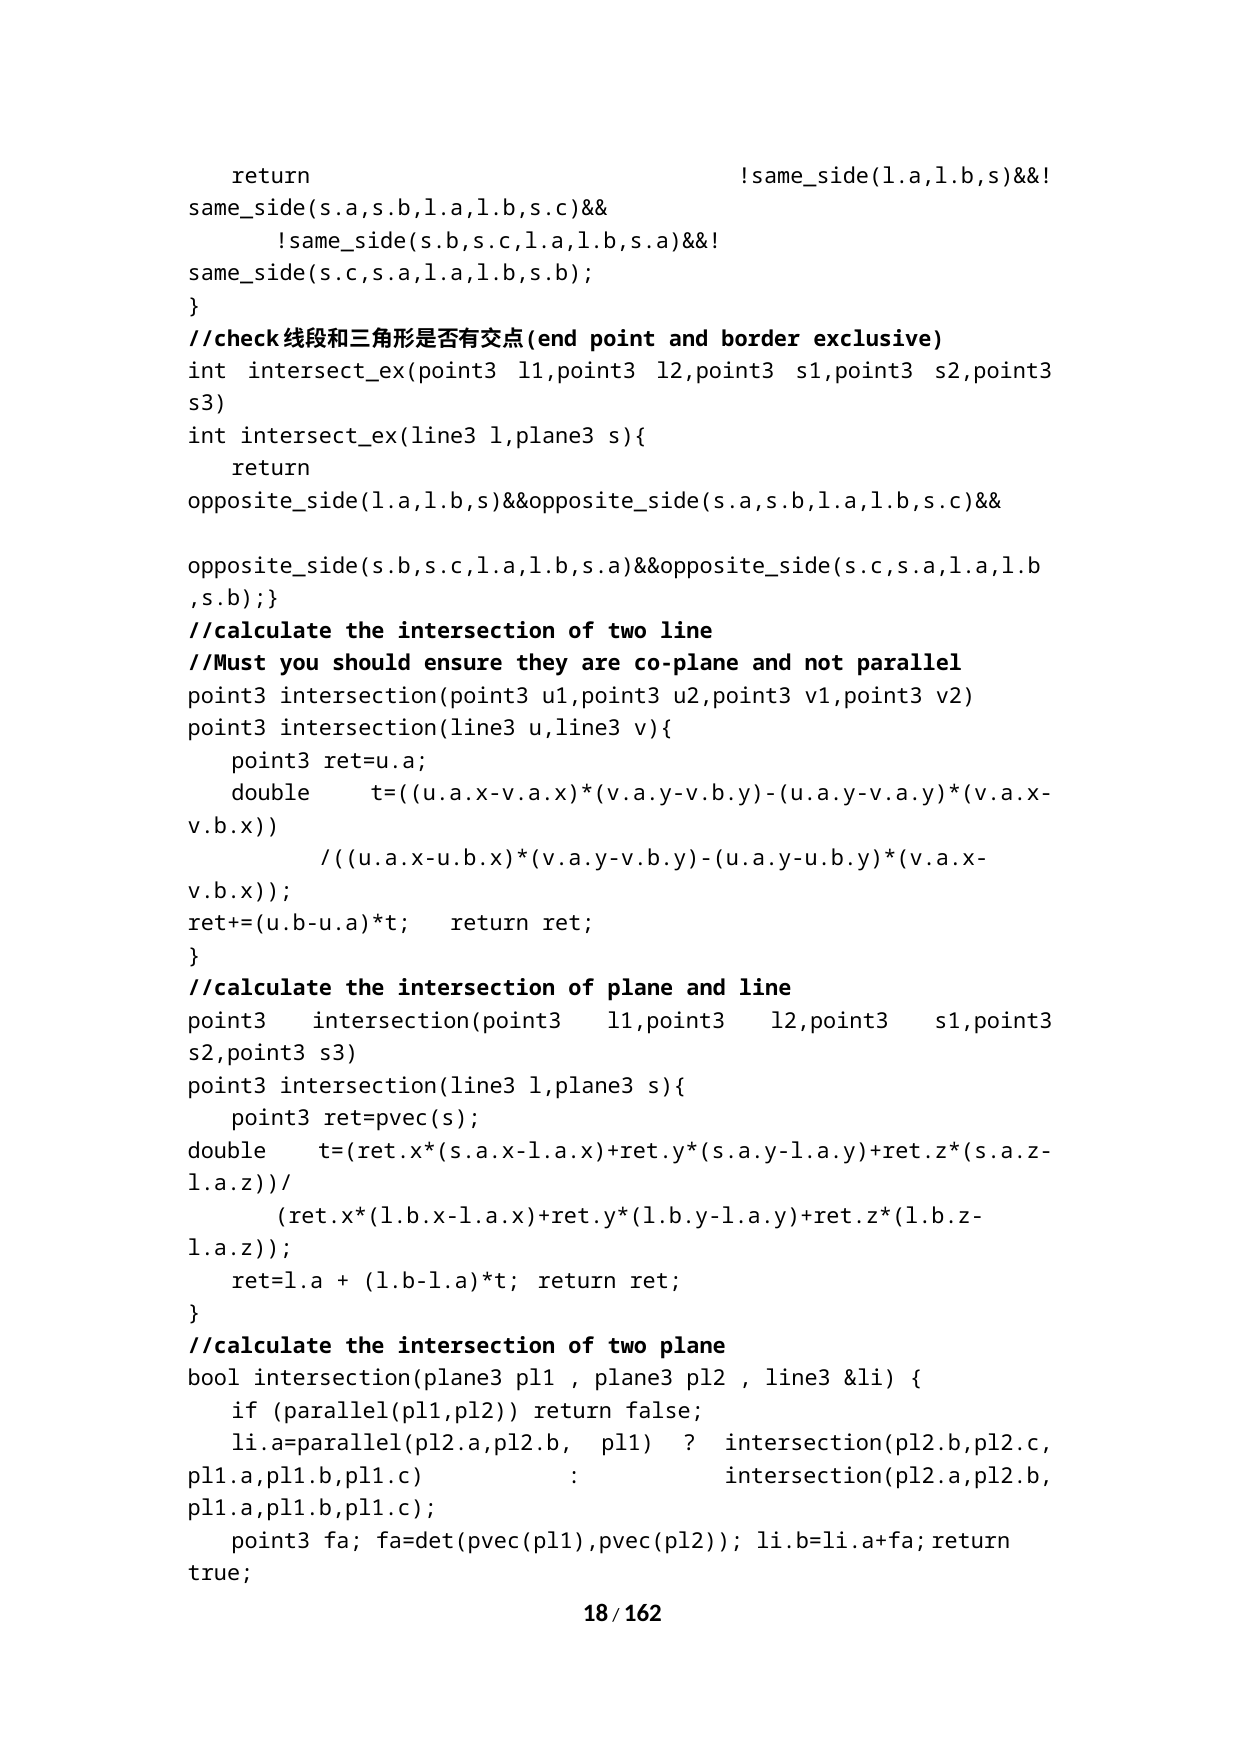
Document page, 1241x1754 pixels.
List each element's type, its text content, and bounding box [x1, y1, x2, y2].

text } [187, 1296, 1053, 1328]
text //check线段和三角形是否有交点(end point and border exclusive) [187, 321, 1053, 353]
text //calculate the intersection of plane and line [187, 971, 1053, 1003]
text point3 intersection(line3 u,line3 v){ [187, 711, 1053, 743]
text ret+=(u.b-u.a)*t; return ret; [187, 906, 1053, 938]
text return !same_side(l.a,l.b,s)&&!same_side(s.a,s.b,l.a,l.b,s.c)&& [187, 158, 1053, 223]
text point3 ret=u.a; [187, 743, 1053, 776]
text li.a=parallel(pl2.a,pl2.b, pl1) ? intersection(pl2.b,pl2.c, pl1.a,pl1.b,pl1.c) : intersection(pl2.a,pl2.b, pl1.a,pl1.b,pl1.c); [187, 1426, 1053, 1523]
text } [187, 288, 1053, 321]
text point3 intersection(point3 u1,point3 u2,point3 v1,point3 v2) [187, 678, 1053, 711]
text } [187, 938, 1053, 971]
text /((u.a.x-u.b.x)*(v.a.y-v.b.y)-(u.a.y-u.b.y)*(v.a.x-v.b.x)); [187, 841, 1053, 906]
text point3 ret=pvec(s); [187, 1101, 1053, 1133]
text if (parallel(pl1,pl2)) return false; [187, 1393, 1053, 1426]
text int intersect_ex(point3 l1,point3 l2,point3 s1,point3 s2,point3 s3) [187, 353, 1053, 418]
text //calculate the intersection of two plane [187, 1328, 1053, 1361]
text !same_side(s.b,s.c,l.a,l.b,s.a)&&!same_side(s.c,s.a,l.a,l.b,s.b); [187, 223, 1053, 288]
text point3 intersection(line3 l,plane3 s){ [187, 1068, 1053, 1101]
text bool intersection(plane3 pl1 , plane3 pl2 , line3 &li) { [187, 1361, 1053, 1393]
text point3 intersection(point3 l1,point3 l2,point3 s1,point3 s2,point3 s3) [187, 1003, 1053, 1068]
text point3 fa; fa=det(pvec(pl1),pvec(pl2)); li.b=li.a+fa; return true; [187, 1523, 1053, 1588]
text //calculate the intersection of two line [187, 613, 1053, 646]
text double t=(ret.x*(s.a.x-l.a.x)+ret.y*(s.a.y-l.a.y)+ret.z*(s.a.z-l.a.z))/ [187, 1133, 1053, 1198]
text int intersect_ex(line3 l,plane3 s){ [187, 418, 1053, 451]
text (ret.x*(l.b.x-l.a.x)+ret.y*(l.b.y-l.a.y)+ret.z*(l.b.z-l.a.z)); [187, 1198, 1053, 1263]
text ret=l.a + (l.b-l.a)*t; return ret; [187, 1263, 1053, 1296]
text //Must you should ensure they are co-plane and not parallel [187, 646, 1053, 678]
text return opposite_side(l.a,l.b,s)&&opposite_side(s.a,s.b,l.a,l.b,s.c)&& opposite_side(s.b,s.c,l.a,l.b,s.a)&&opposite_side(s.c,s.a,l.a,l.b,s.b);} [187, 451, 1053, 613]
text double t=((u.a.x-v.a.x)*(v.a.y-v.b.y)-(u.a.y-v.a.y)*(v.a.x-v.b.x)) [187, 776, 1053, 841]
